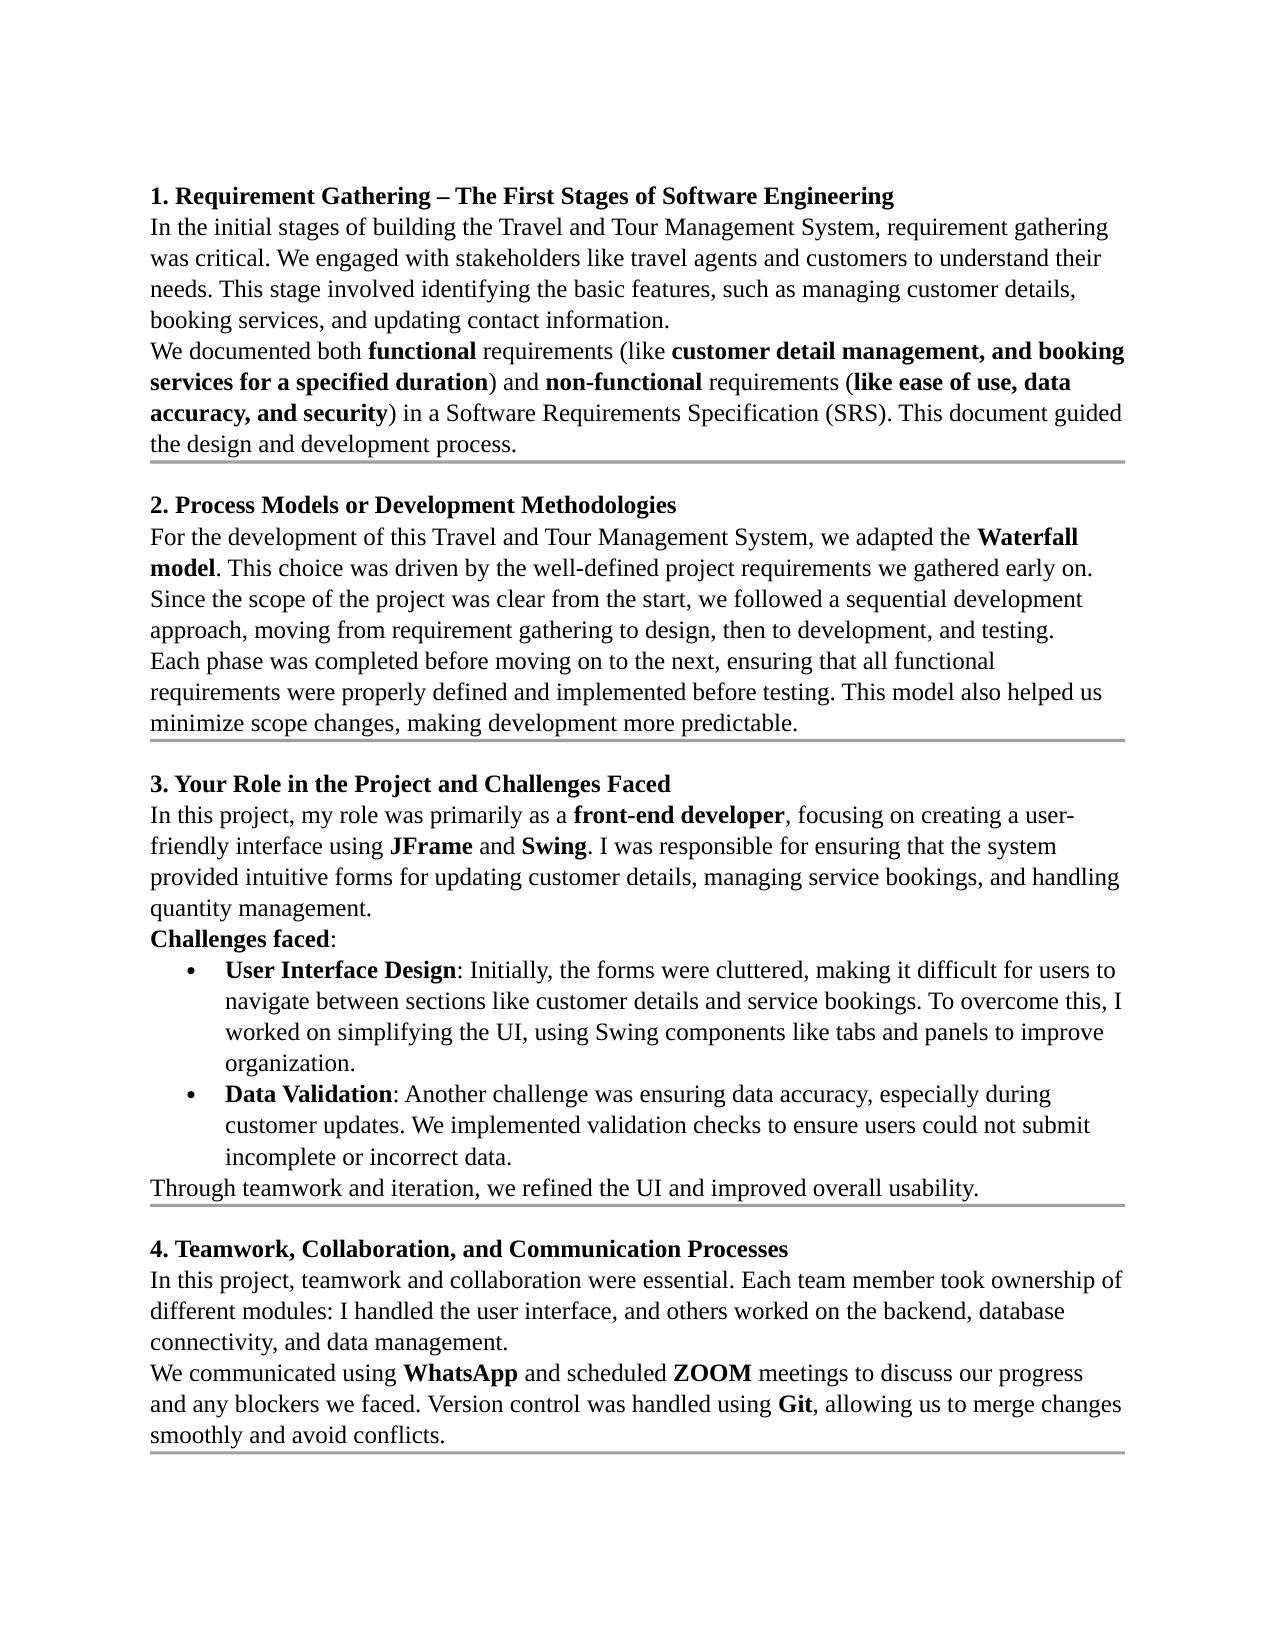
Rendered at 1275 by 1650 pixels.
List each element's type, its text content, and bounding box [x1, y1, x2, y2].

text 4. Teamwork, Collaboration, and Communication Processes [150, 1234, 1125, 1263]
text We communicated using WhatsApp and scheduled ZOOM meetings to discuss our progress and any blockers we faced. Version control was handled using Git, allowing us to merge changes smoothly and avoid conflicts. [150, 1358, 1125, 1449]
text We documented both functional requirements (like customer detail management, and booking services for a specified duration) and non-functional requirements (like ease of use, data accuracy, and security) in a Software Requirements Specification (SRS). This document guided the design and development process. [150, 336, 1125, 458]
text For the development of this Travel and Tour Management System, we adapted the Waterfall model. This choice was driven by the well-defined project requirements we gathered early on. Since the scope of the project was clear from the start, we followed a sequential development approach, moving from requirement gathering to design, then to development, and testing. [150, 522, 1125, 643]
text 1. Requirement Gathering – The First Stages of Software Engineering [150, 181, 1125, 210]
list User Interface Design: Initially, the forms were cluttered, making it difficult for users to navigate between sections like customer details and service bookings. To overcome this, I worked on simplifying the UI, using Swing components like tabs and panels to improve organization. [187, 955, 1125, 1077]
text In the initial stages of building the Travel and Tour Management System, requirement gathering was critical. We engaged with stakeholders like travel agents and customers to understand their needs. This stage involved identifying the basic features, such as managing customer details, booking services, and updating contact information. [150, 212, 1125, 334]
text Each phase was completed before moving on to the next, ensuring that all functional requirements were properly defined and implemented before testing. This model also helped us minimize scope changes, making development more predictable. [150, 646, 1125, 737]
text Through teamwork and iteration, we refined the UI and improved overall usability. [150, 1173, 1125, 1201]
text In this project, my role was primarily as a front-end developer, focusing on creating a user-friendly interface using JFrame and Swing. I was responsible for ensuring that the system provided intuitive forms for updating customer details, managing service bookings, and handling quantity management. [150, 800, 1125, 922]
text Challenges faced: [150, 924, 1125, 953]
list Data Validation: Another challenge was ensuring data accuracy, especially during customer updates. We implemented validation checks to ensure users could not submit incomplete or incorrect data. [187, 1079, 1125, 1170]
text 2. Process Models or Development Methodologies [150, 491, 1125, 519]
text 3. Your Role in the Project and Challenges Faced [150, 769, 1125, 798]
text In this project, teamwork and collaboration were essential. Each team member took ownership of different modules: I handled the user interface, and others worked on the backend, database connectivity, and data management. [150, 1265, 1125, 1356]
